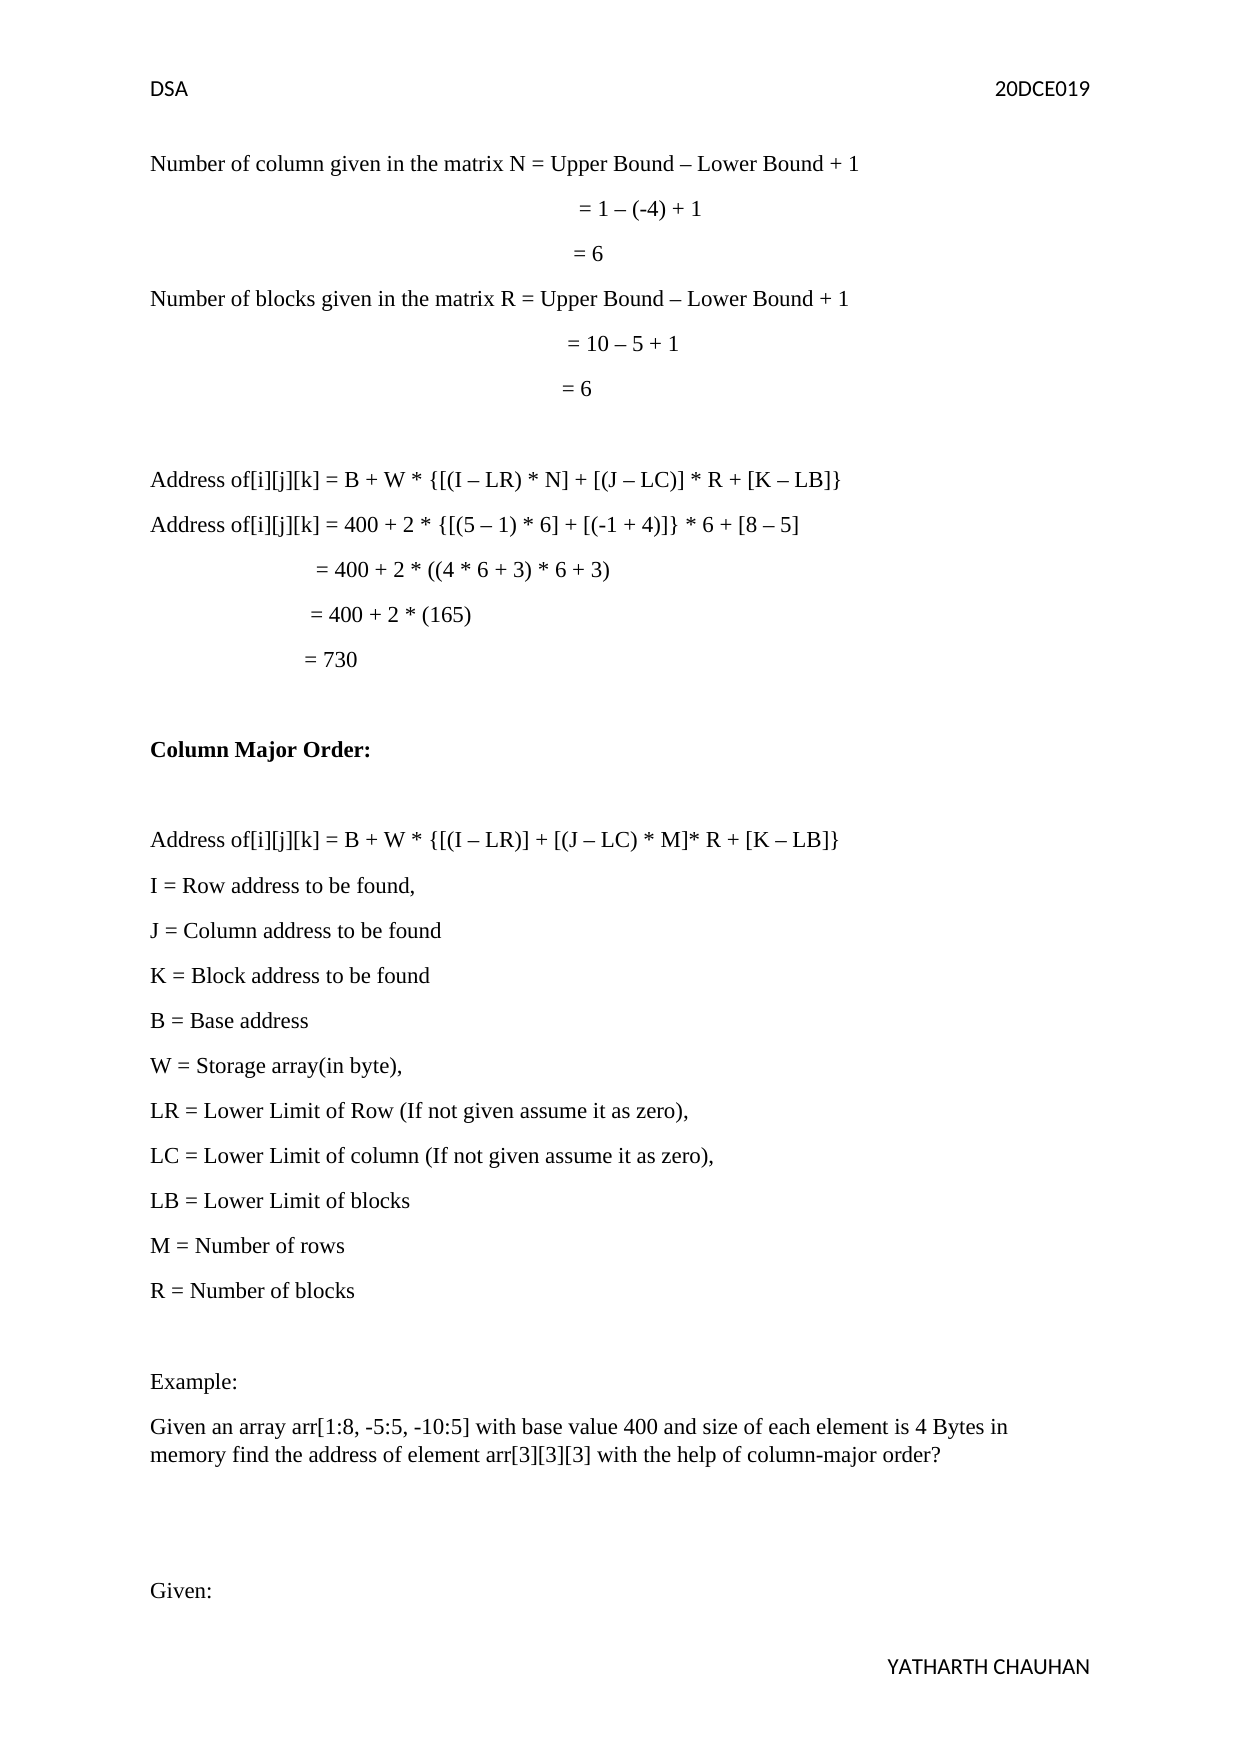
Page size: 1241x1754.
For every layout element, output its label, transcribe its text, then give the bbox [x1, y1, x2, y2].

text Example: [150, 1368, 1090, 1394]
text Address of[i][j][k] = 400 + 2 * {[(5 – 1) * 6] + [(-1 + 4)]} * 6 + [8 – 5] [150, 511, 1090, 537]
text Number of blocks given in the matrix R = Upper Bound – Lower Bound + 1 [150, 285, 1090, 312]
text Address of[i][j][k] = B + W * {[(I – LR) * N] + [(J – LC)] * R + [K – LB]} [150, 466, 1090, 492]
text LR = Lower Limit of Row (If not given assume it as zero), [150, 1097, 1090, 1123]
text = 400 + 2 * (165) [150, 601, 1090, 627]
text = 6 [150, 240, 1090, 267]
text LB = Lower Limit of blocks [150, 1187, 1090, 1214]
text = 400 + 2 * ((4 * 6 + 3) * 6 + 3) [150, 556, 1090, 582]
text = 1 – (-4) + 1 [150, 195, 1090, 221]
text M = Number of rows [150, 1232, 1090, 1259]
text = 6 [150, 376, 1090, 402]
text R = Number of blocks [150, 1278, 1090, 1304]
text = 730 [150, 646, 1090, 672]
text Column Major Order: [150, 736, 1090, 763]
text K = Block address to be found [150, 962, 1090, 988]
text Given: [150, 1577, 1090, 1603]
text B = Base address [150, 1007, 1090, 1033]
text = 10 – 5 + 1 [150, 330, 1090, 357]
text Address of[i][j][k] = B + W * {[(I – LR)] + [(J – LC) * M]* R + [K – LB]} [150, 827, 1090, 853]
text W = Storage array(in byte), [150, 1052, 1090, 1078]
text LC = Lower Limit of column (If not given assume it as zero), [150, 1142, 1090, 1169]
text Given an array arr[1:8, -5:5, -10:5] with base value 400 and size of each element is 4 Bytes in memory find the address of element arr[3][3][3] with the help of column-major order? [150, 1413, 1090, 1468]
text I = Row address to be found, [150, 872, 1090, 898]
text J = Column address to be found [150, 917, 1090, 943]
text Number of column given in the matrix N = Upper Bound – Lower Bound + 1 [150, 150, 1090, 176]
